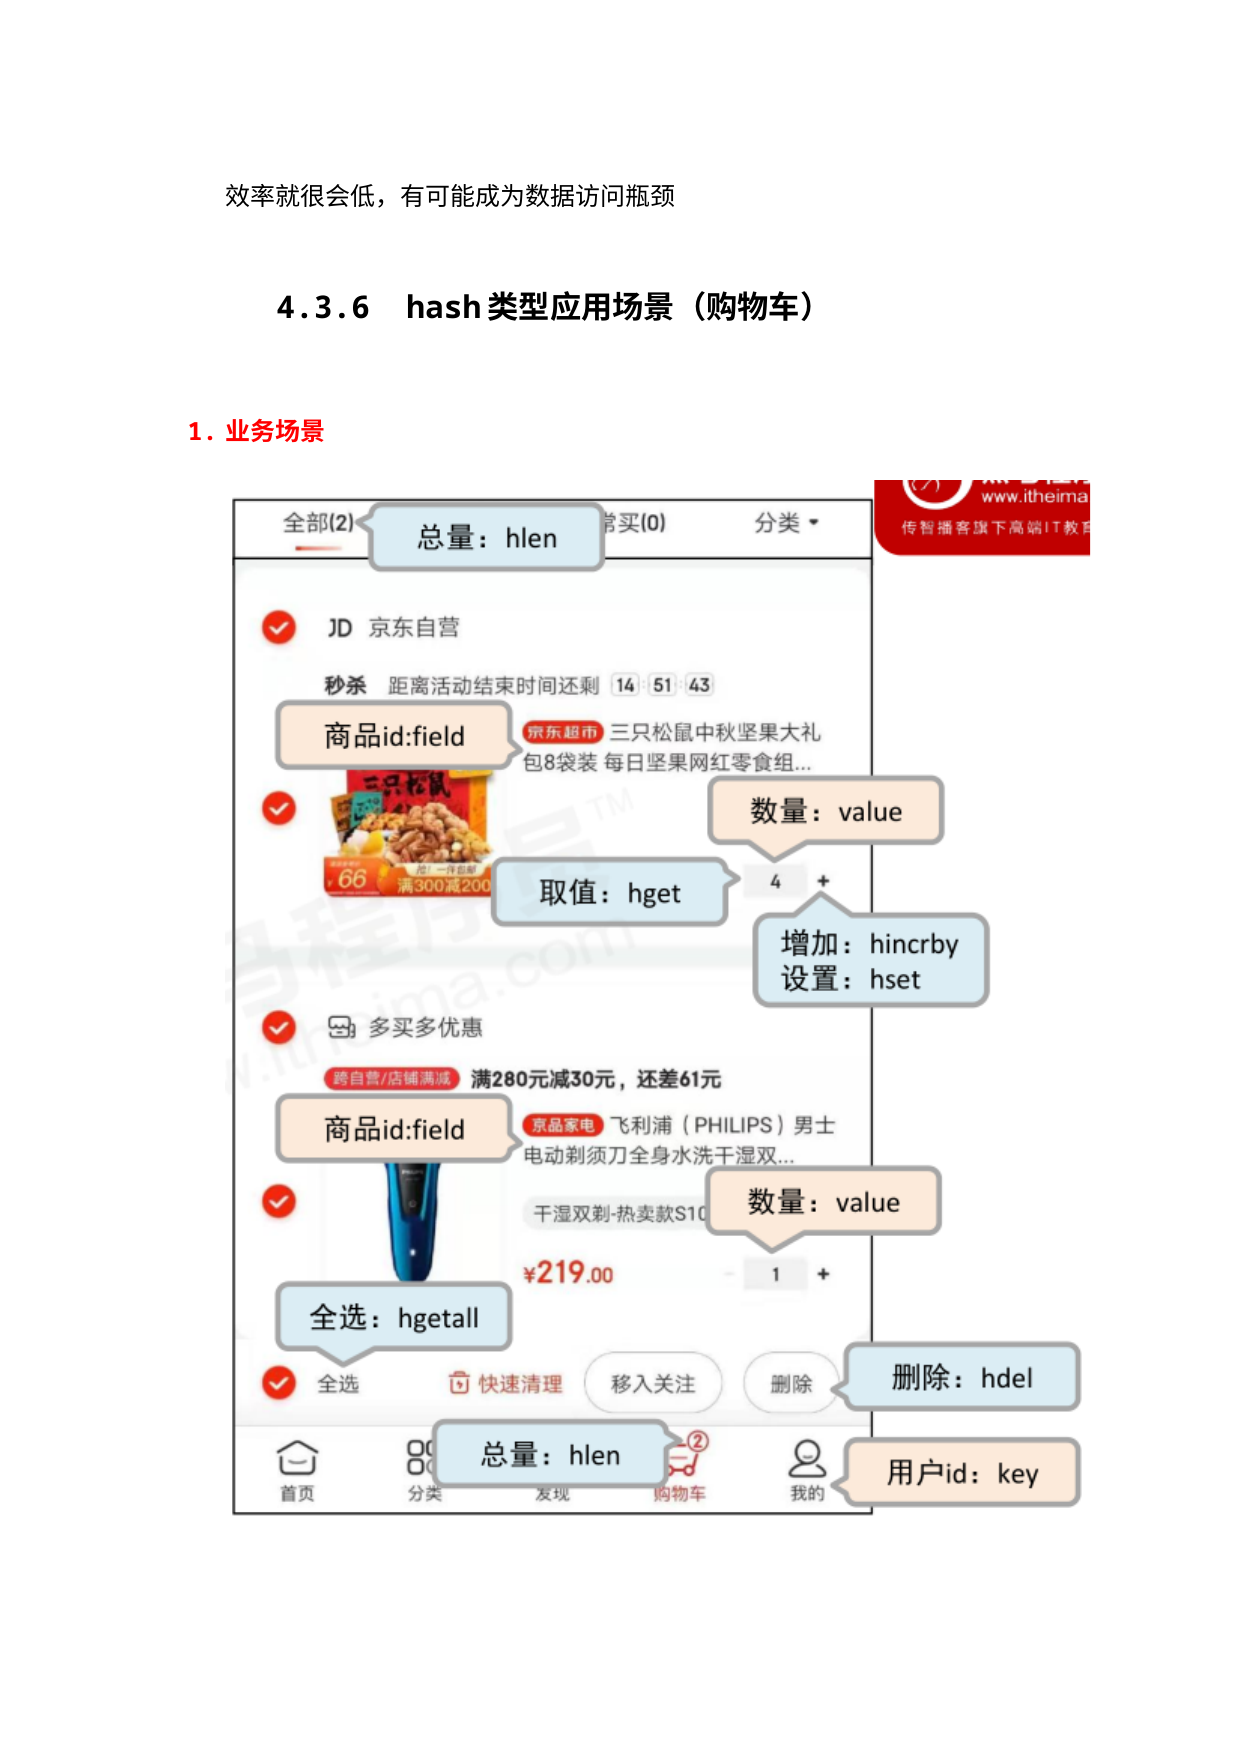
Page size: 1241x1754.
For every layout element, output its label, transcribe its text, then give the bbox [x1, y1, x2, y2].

subtitle hash类型应用场景（购物车） [276, 272, 1053, 337]
picture [225, 480, 1091, 1523]
list 业务场景 [187, 397, 1053, 462]
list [187, 162, 1053, 227]
